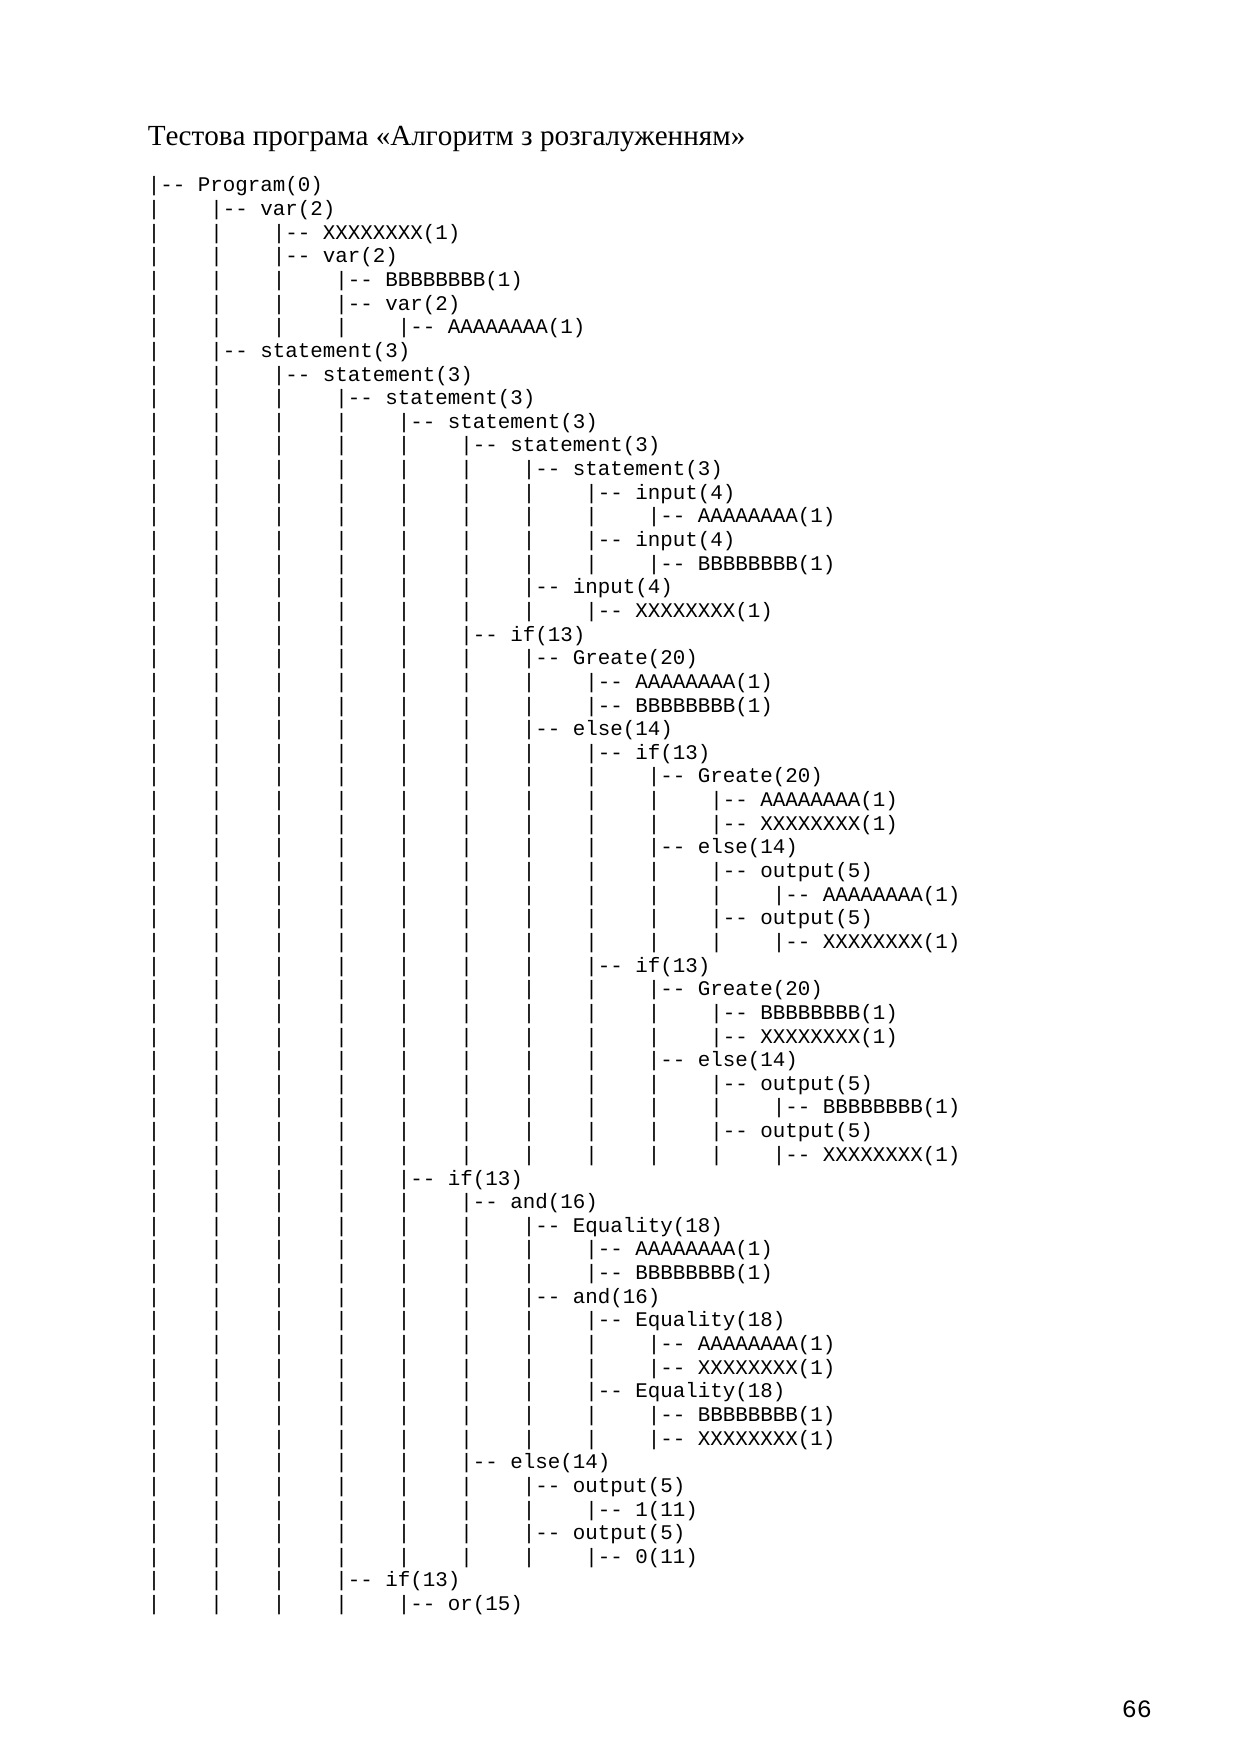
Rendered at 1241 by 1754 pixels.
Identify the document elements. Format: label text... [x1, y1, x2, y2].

text | | | | | | | | |-- XXXXXXXX(1) [148, 1428, 1152, 1451]
text | | | | | | |-- else(14) [148, 718, 1152, 742]
text | | | | |-- AAAAAAAA(1) [148, 316, 1152, 340]
text | | | | | |-- and(16) [148, 1191, 1152, 1215]
text | | | | | | | | |-- XXXXXXXX(1) [148, 1357, 1152, 1380]
text | | | | | | | | |-- BBBBBBBB(1) [148, 1404, 1152, 1428]
text | | | | | | | |-- XXXXXXXX(1) [148, 600, 1152, 624]
text | | | | | | | | | |-- output(5) [148, 907, 1152, 931]
text | | | | | | | | | |-- BBBBBBBB(1) [148, 1002, 1152, 1026]
text | | | | | | | | |-- BBBBBBBB(1) [148, 553, 1152, 576]
text | | | | | | | |-- input(4) [148, 482, 1152, 505]
text | | | | | | | | |-- AAAAAAAA(1) [148, 505, 1152, 529]
text | | | |-- var(2) [148, 293, 1152, 316]
text | | |-- var(2) [148, 245, 1152, 269]
text | |-- statement(3) [148, 340, 1152, 363]
text | | | | | | | | | | |-- XXXXXXXX(1) [148, 1144, 1152, 1167]
text | | | | | | | |-- input(4) [148, 529, 1152, 553]
text | | | | | | | | | | |-- BBBBBBBB(1) [148, 1097, 1152, 1120]
text | | | | | | | | | | |-- AAAAAAAA(1) [148, 884, 1152, 907]
text | | | | |-- if(13) [148, 1167, 1152, 1191]
text | | | | | | |-- statement(3) [148, 458, 1152, 482]
text | | | | | | | | |-- AAAAAAAA(1) [148, 1333, 1152, 1357]
text | | | | | | | |-- AAAAAAAA(1) [148, 671, 1152, 694]
text | | | | | | | | | |-- XXXXXXXX(1) [148, 1026, 1152, 1049]
text | | | | | | | | |-- else(14) [148, 836, 1152, 860]
text | | | | | |-- else(14) [148, 1451, 1152, 1475]
text | | | | | | | |-- AAAAAAAA(1) [148, 1238, 1152, 1262]
text | | | | | | | | | | |-- XXXXXXXX(1) [148, 931, 1152, 955]
text | | | | | | | | | |-- output(5) [148, 1073, 1152, 1097]
text | | | | | | | | | |-- XXXXXXXX(1) [148, 813, 1152, 836]
text | | | | | | | | |-- Greate(20) [148, 766, 1152, 789]
text | | | | | | | |-- Equality(18) [148, 1380, 1152, 1404]
text | | | |-- if(13) [148, 1569, 1152, 1593]
text | | | | | | |-- input(4) [148, 576, 1152, 600]
text | | | | | | | |-- BBBBBBBB(1) [148, 1262, 1152, 1286]
text | | | | | | | | | |-- AAAAAAAA(1) [148, 789, 1152, 813]
text | | |-- statement(3) [148, 363, 1152, 387]
text | | | | | | |-- Greate(20) [148, 647, 1152, 671]
text | | | |-- BBBBBBBB(1) [148, 269, 1152, 293]
text | | | |-- statement(3) [148, 387, 1152, 411]
text | | | | | | | |-- if(13) [148, 742, 1152, 766]
text | | | | | | | |-- 1(11) [148, 1498, 1152, 1522]
text |-- Program(0) [148, 174, 1152, 198]
text | | | | | | | | |-- else(14) [148, 1049, 1152, 1073]
text | | |-- XXXXXXXX(1) [148, 222, 1152, 245]
text | | | | | |-- if(13) [148, 624, 1152, 647]
text | | | | | | |-- Equality(18) [148, 1215, 1152, 1238]
text | | | | | | | | | |-- output(5) [148, 1120, 1152, 1144]
text | | | | | | | |-- BBBBBBBB(1) [148, 694, 1152, 718]
text | | | | | | |-- output(5) [148, 1475, 1152, 1498]
text | | | | | | | | | |-- output(5) [148, 860, 1152, 884]
text | | | | | | | |-- 0(11) [148, 1546, 1152, 1569]
text | | | | | | | |-- if(13) [148, 955, 1152, 978]
text | | | | |-- statement(3) [148, 411, 1152, 434]
text | | | | |-- or(15) [148, 1593, 1152, 1617]
text | | | | | | |-- output(5) [148, 1522, 1152, 1546]
text | | | | | |-- statement(3) [148, 434, 1152, 458]
text Тестова програма «Алгоритм з розгалуженням» [148, 118, 1152, 152]
text | | | | | | |-- and(16) [148, 1286, 1152, 1309]
text | | | | | | | |-- Equality(18) [148, 1309, 1152, 1333]
text | |-- var(2) [148, 198, 1152, 222]
text | | | | | | | | |-- Greate(20) [148, 978, 1152, 1002]
